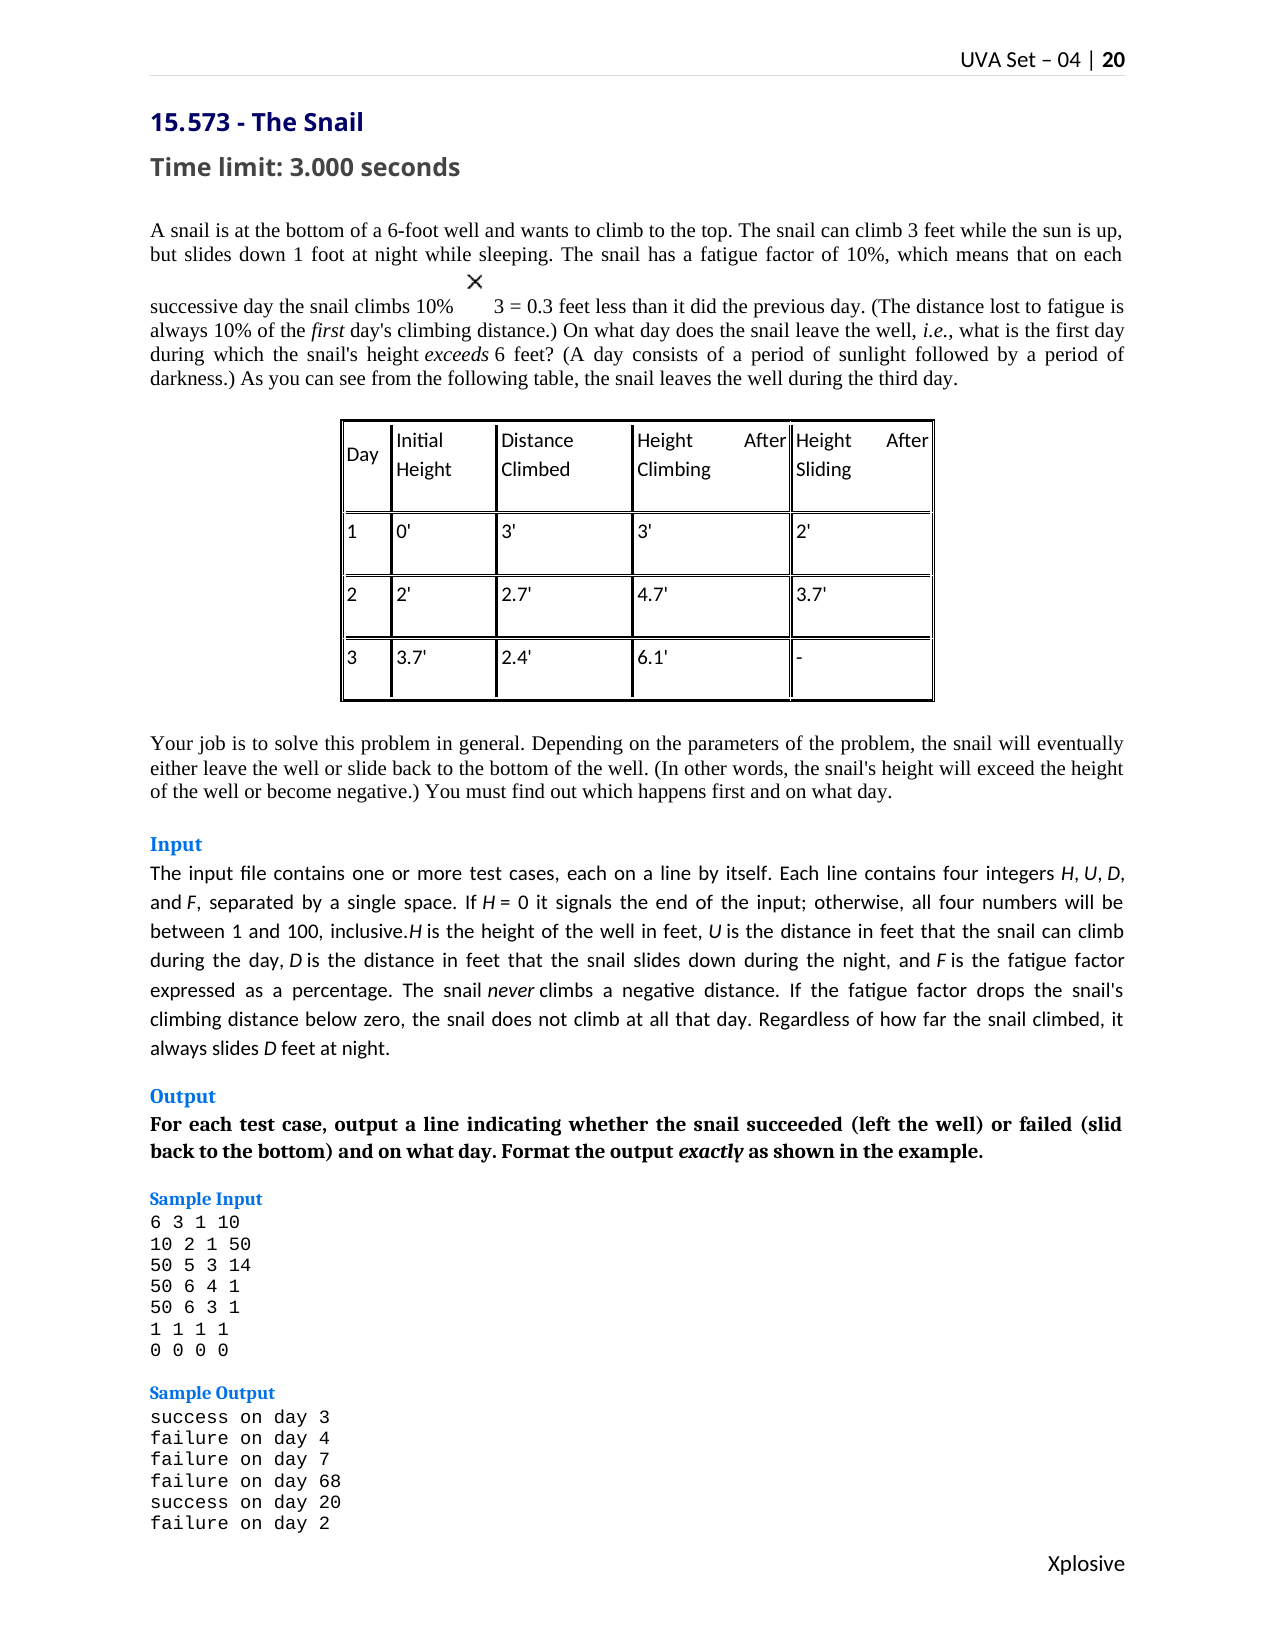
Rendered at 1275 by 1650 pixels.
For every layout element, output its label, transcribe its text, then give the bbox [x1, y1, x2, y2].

table_cell - [791, 636, 932, 699]
table_cell 0' [393, 514, 495, 573]
subtitle 573 - The Snail [150, 104, 1125, 138]
text 1 1 1 1 [150, 1319, 1125, 1341]
text failure on day 68 [150, 1471, 1125, 1493]
text failure on day 4 [150, 1429, 1125, 1450]
table_cell 4.7' [634, 577, 789, 636]
text 50 6 3 1 [150, 1298, 1125, 1319]
text failure on day 2 [150, 1514, 1125, 1535]
subtitle Input [150, 833, 1125, 857]
table_cell 3.7' [391, 640, 496, 699]
table_header Height After Sliding [791, 422, 932, 511]
table_cell 3 [344, 636, 391, 699]
subtitle Sample Input [150, 1188, 1125, 1210]
table_cell 3.7' [793, 574, 932, 636]
table_header Height After Climbing [632, 421, 791, 511]
picture [459, 266, 489, 313]
table_cell 1 [342, 511, 391, 573]
text 6 3 1 10 [150, 1213, 1125, 1234]
subtitle Sample Output [150, 1383, 1125, 1404]
subtitle Output For each test case, output a line indicating whether the snail succeeded (left the well) or failed (slid back to the bottom) and on what day. Format the output exactly as shown in the example. [150, 1085, 1125, 1164]
table_header Initial Height [391, 422, 496, 511]
table_cell 2.7' [498, 577, 631, 636]
table_header Distance Climbed [496, 422, 632, 511]
table_cell 6.1' [632, 636, 791, 699]
text 0 0 0 0 [150, 1341, 1125, 1362]
table_cell 2 [344, 574, 390, 636]
subtitle Time limit: 3.000 seconds [150, 149, 1125, 184]
text 50 6 4 1 [150, 1277, 1125, 1298]
text A snail is at the bottom of a 6-foot well and wants to climb to the top. The snail can climb 3 feet while the sun is up, but slides down 1 foot at night while sleeping. The snail has a fatigue factor of 10%, which means that on each successive day the snail climbs 10% 3 = 0.3 feet less than it did the previous day. (The distance lost to fatigue is always 10% of the first day's climbing distance.) On what day does the snail leave the well, i.e., what is the first day during which the snail's height exceeds 6 feet? (A day consists of a period of sunlight followed by a period of darkness.) As you can see from the following table, the snail leaves the well during the third day. [150, 218, 1125, 390]
text 50 5 3 14 [150, 1256, 1125, 1277]
text failure on day 7 [150, 1450, 1125, 1471]
table_cell 3' [498, 514, 631, 573]
table_cell 3' [634, 514, 789, 573]
text 10 2 1 50 [150, 1234, 1125, 1256]
text Your job is to solve this problem in general. Depending on the parameters of the problem, the snail will eventually either leave the well or slide back to the bottom of the well. (In other words, the snail's height will exceed the height of the well or become negative.) You must find out which happens first and on what day. [150, 731, 1125, 803]
table_cell 2' [791, 511, 933, 573]
table_cell 2.4' [496, 640, 632, 699]
table_header Day [344, 422, 391, 511]
text The input file contains one or more test cases, each on a line by itself. Each line contains four integers H, U, D, and F, separated by a single space. If H = 0 it signals the end of the input; otherwise, all four numbers will be between 1 and 100, inclusive.H is the height of the well in feet, U is the distance in feet that the snail can climb during the day, D is the distance in feet that the snail slides down during the night, and F is the fatigue factor expressed as a percentage. The snail never climbs a negative distance. If the fatigue factor drops the snail's climbing distance below zero, the snail does not climb at all that day. Regardless of how far the snail climbed, it always slides D feet at night. [150, 860, 1125, 1006]
text success on day 20 [150, 1493, 1125, 1514]
text success on day 3 [150, 1408, 1125, 1429]
table_cell 2' [393, 577, 495, 636]
